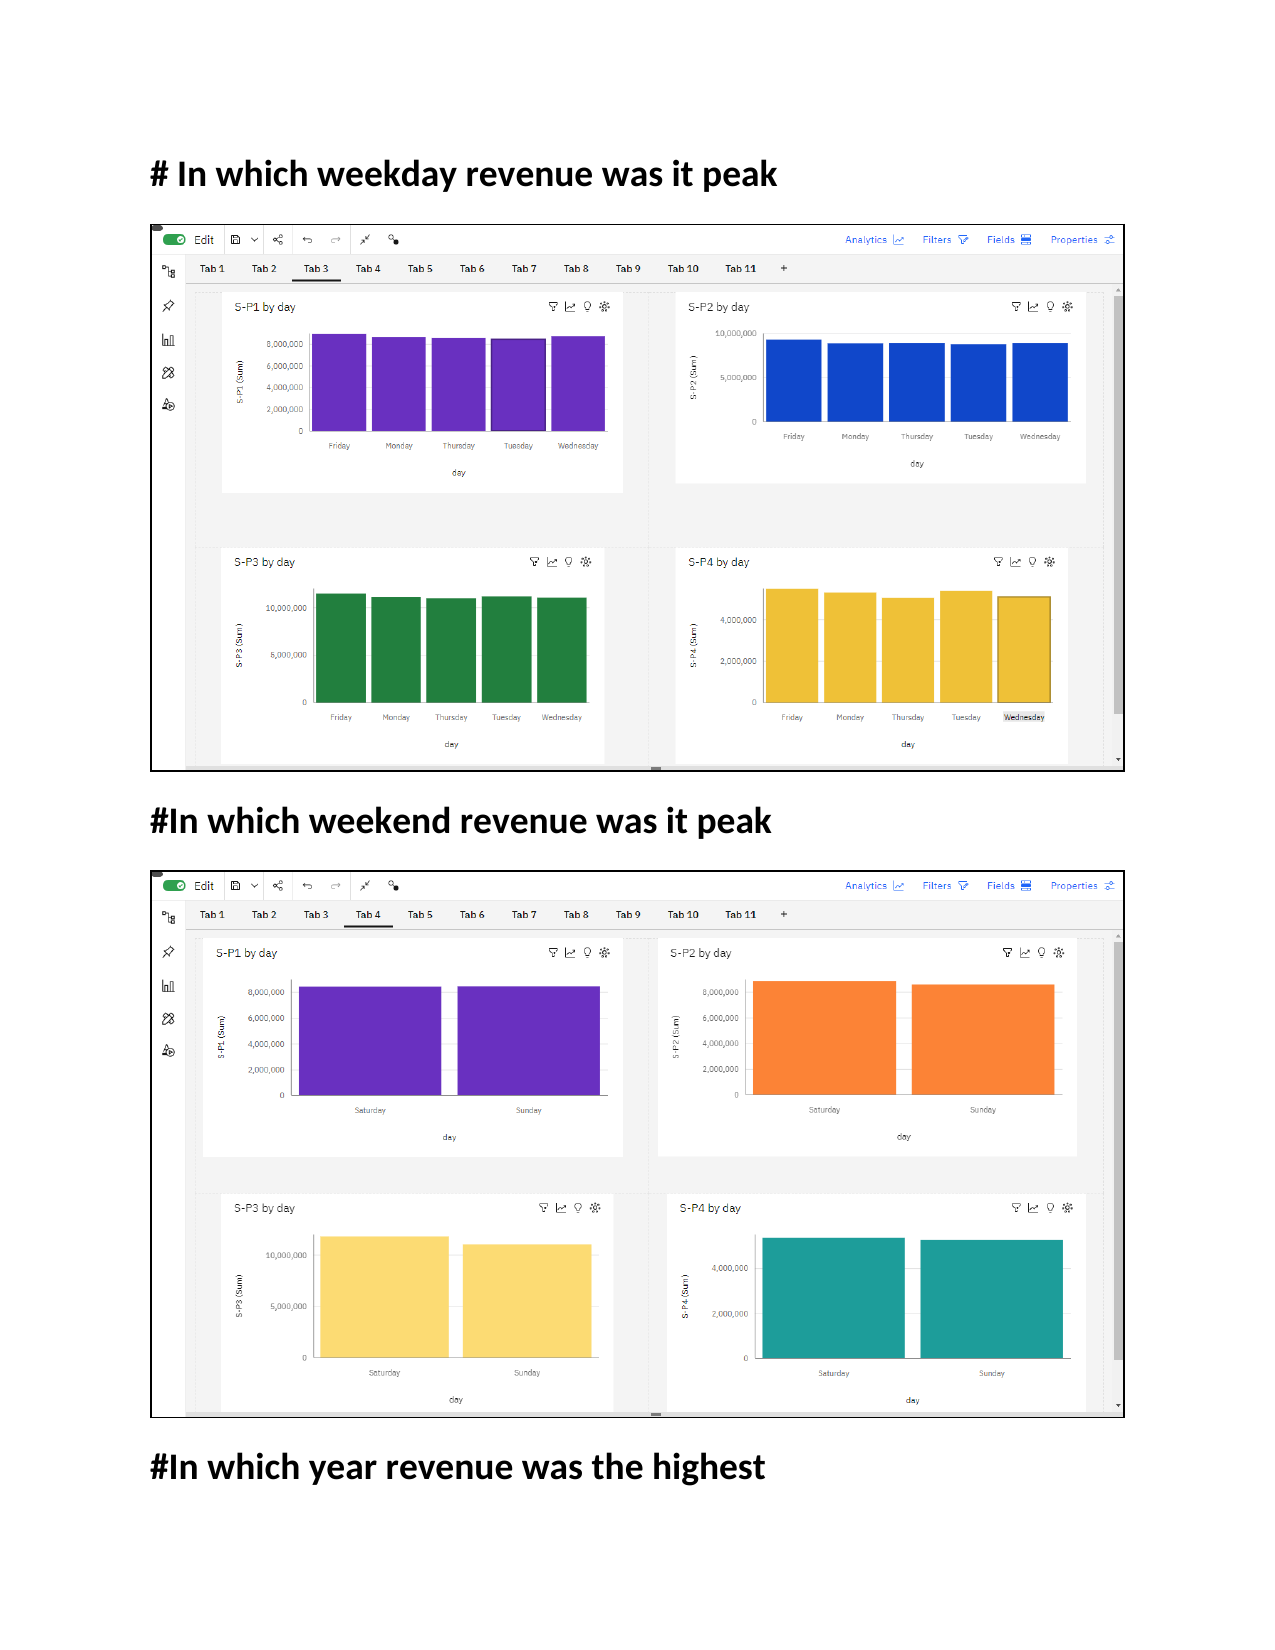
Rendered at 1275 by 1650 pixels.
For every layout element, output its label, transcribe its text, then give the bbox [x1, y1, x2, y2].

picture [152, 872, 1123, 1417]
text # In which weekday revenue was it peak [150, 150, 1125, 196]
text #In which year revenue was the highest [150, 1443, 1125, 1489]
text #In which weekend revenue was it peak [150, 797, 1125, 842]
picture [152, 225, 1123, 770]
